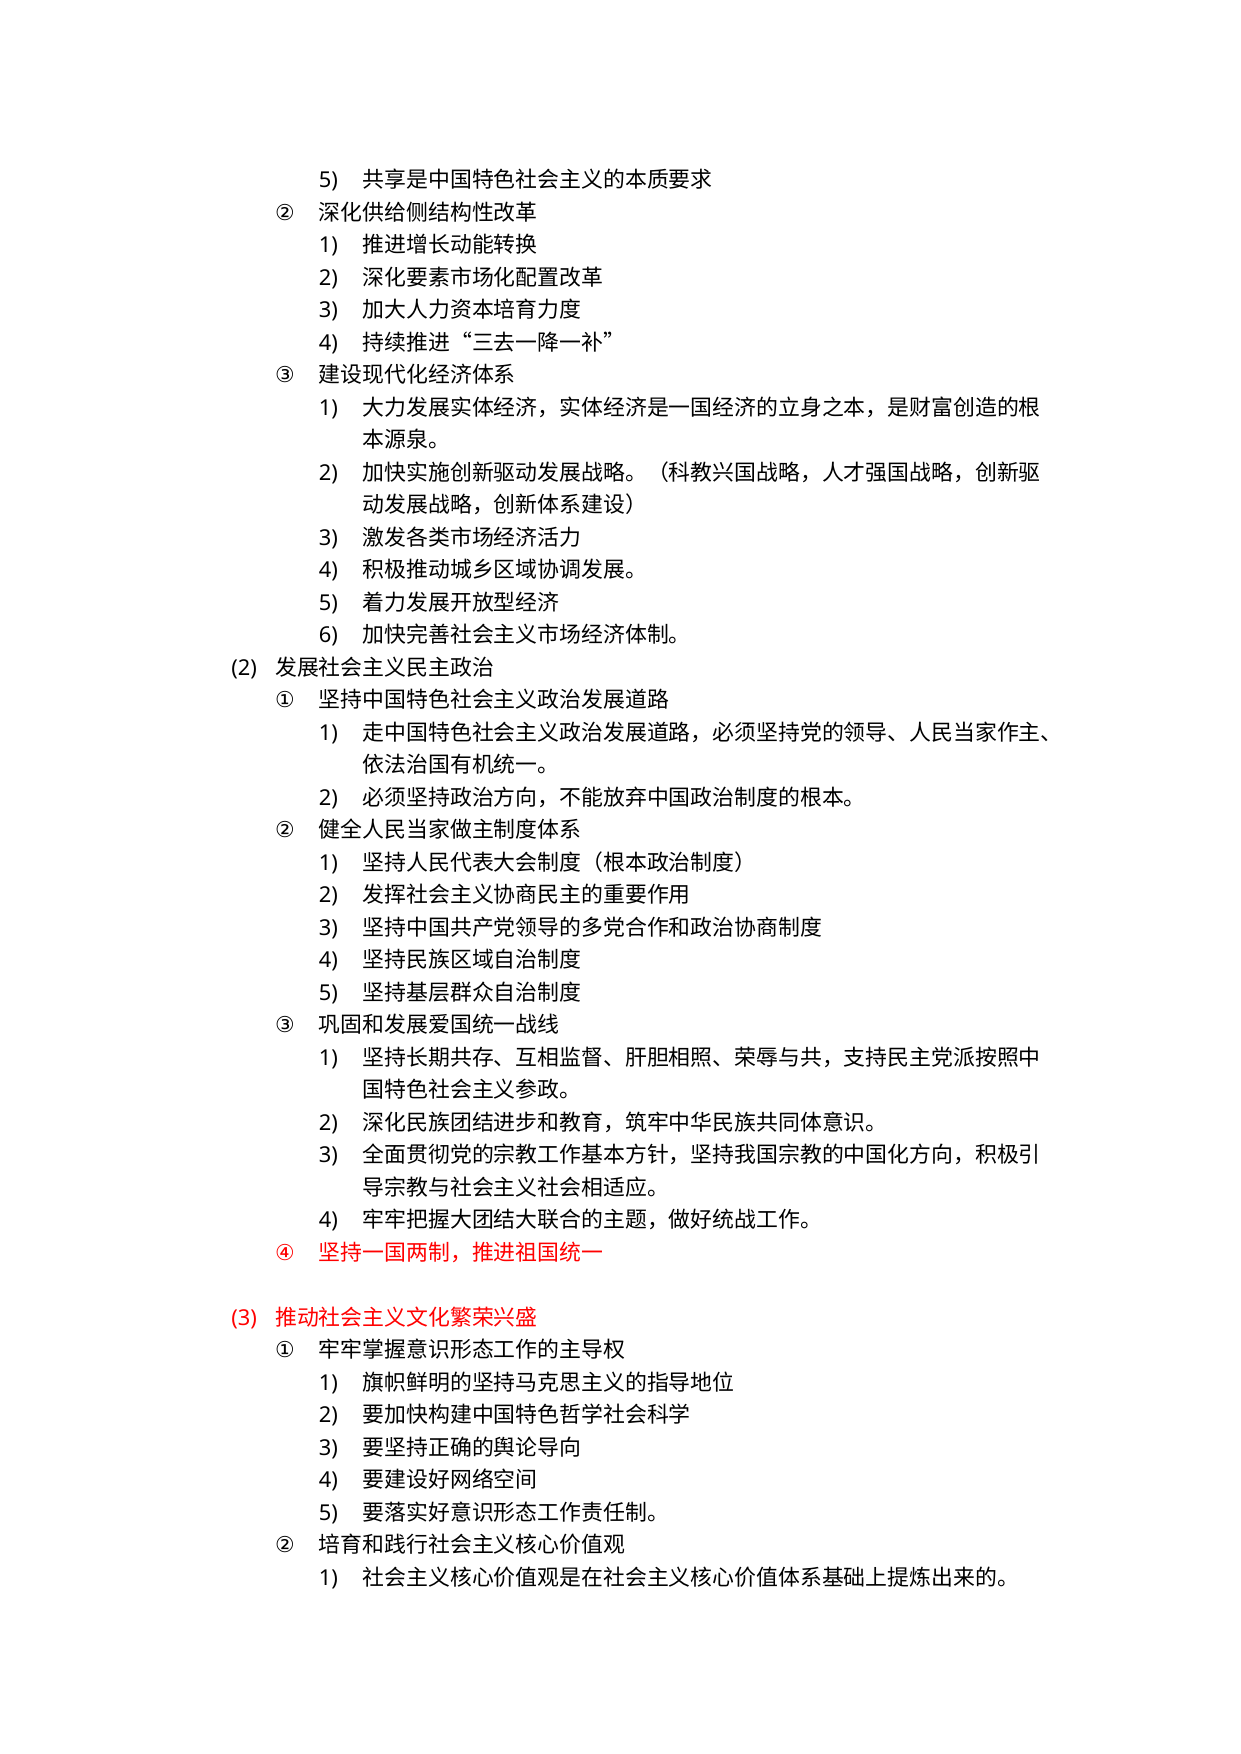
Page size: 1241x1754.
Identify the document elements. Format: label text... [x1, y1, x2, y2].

list 推进增长动能转换 [319, 227, 1053, 259]
list 要落实好意识形态工作责任制。 [319, 1494, 1053, 1527]
list 加快实施创新驱动发展战略。（科教兴国战略，人才强国战略，创新驱动发展战略，创新体系建设） [319, 454, 1053, 519]
list 坚持中国特色社会主义政治发展道路 [275, 682, 1053, 714]
list 加快完善社会主义市场经济体制。 [319, 617, 1053, 649]
list 发展社会主义民主政治 [231, 649, 1053, 682]
list 巩固和发展爱国统一战线 [275, 1007, 1053, 1039]
list 积极推动城乡区域协调发展。 [319, 552, 1053, 584]
list 健全人民当家做主制度体系 [275, 812, 1053, 844]
list 坚持人民代表大会制度（根本政治制度） [319, 844, 1053, 877]
list 必须坚持政治方向，不能放弃中国政治制度的根本。 [319, 779, 1053, 812]
list 坚持基层群众自治制度 [319, 974, 1053, 1007]
list 深化民族团结进步和教育，筑牢中华民族共同体意识。 [319, 1104, 1053, 1137]
list 大力发展实体经济，实体经济是一国经济的立身之本，是财富创造的根本源泉。 [319, 389, 1053, 454]
list 走中国特色社会主义政治发展道路，必须坚持党的领导、人民当家作主、依法治国有机统一。 [319, 714, 1053, 779]
list 坚持民族区域自治制度 [319, 942, 1053, 974]
list 激发各类市场经济活力 [319, 519, 1053, 552]
list 要建设好网络空间 [319, 1462, 1053, 1494]
list 深化要素市场化配置改革 [319, 259, 1053, 292]
list 发挥社会主义协商民主的重要作用 [319, 877, 1053, 909]
list 全面贯彻党的宗教工作基本方针，坚持我国宗教的中国化方向，积极引导宗教与社会主义社会相适应。 [319, 1137, 1053, 1202]
list 坚持中国共产党领导的多党合作和政治协商制度 [319, 909, 1053, 942]
list 旗帜鲜明的坚持马克思主义的指导地位 [319, 1364, 1053, 1397]
list 要坚持正确的舆论导向 [319, 1429, 1053, 1462]
list 牢牢掌握意识形态工作的主导权 [275, 1332, 1053, 1364]
list 要加快构建中国特色哲学社会科学 [319, 1397, 1053, 1429]
list 牢牢把握大团结大联合的主题，做好统战工作。 [319, 1202, 1053, 1234]
list 推动社会主义文化繁荣兴盛 [231, 1299, 1053, 1332]
list 持续推进“三去一降一补” [319, 324, 1053, 357]
list 培育和践行社会主义核心价值观 [275, 1527, 1053, 1559]
list 建设现代化经济体系 [275, 357, 1053, 389]
list 坚持一国两制，推进祖国统一 [275, 1234, 1053, 1267]
list 坚持长期共存、互相监督、肝胆相照、荣辱与共，支持民主党派按照中国特色社会主义参政。 [319, 1039, 1053, 1104]
list 深化供给侧结构性改革 [275, 194, 1053, 227]
list 着力发展开放型经济 [319, 584, 1053, 617]
list 加大人力资本培育力度 [319, 292, 1053, 324]
list 社会主义核心价值观是在社会主义核心价值体系基础上提炼出来的。 [319, 1559, 1053, 1592]
list 共享是中国特色社会主义的本质要求 [319, 162, 1053, 194]
